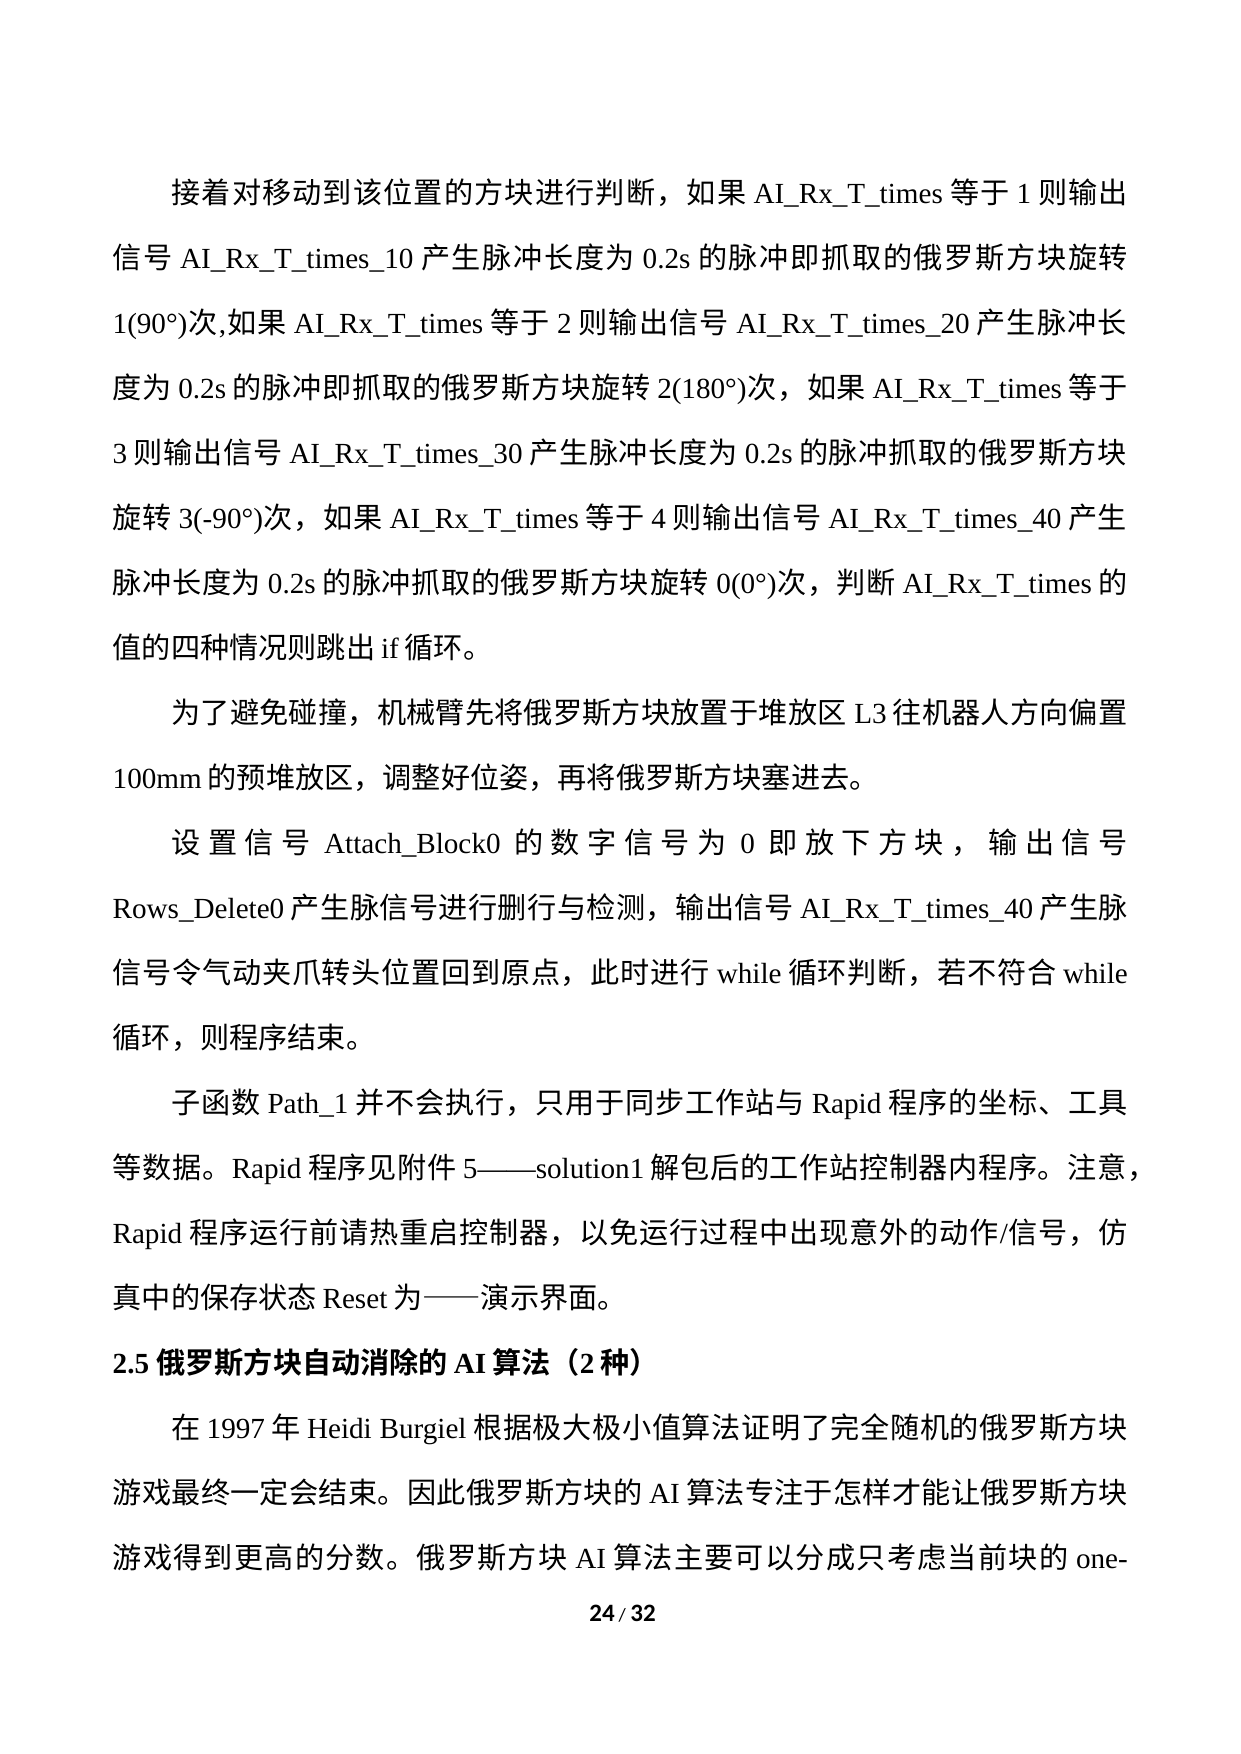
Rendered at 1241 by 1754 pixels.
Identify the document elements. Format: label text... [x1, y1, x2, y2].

text 2.5 俄罗斯方块自动消除的AI算法（2种） [112, 1328, 1128, 1393]
text 为了避免碰撞，机械臂先将俄罗斯方块放置于堆放区L3往机器人方向偏置100mm的预堆放区，调整好位姿，再将俄罗斯方块塞进去。 [112, 678, 1128, 808]
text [112, 1393, 1128, 1588]
text 子函数Path_1并不会执行，只用于同步工作站与Rapid程序的坐标、工具等数据。Rapid程序见附件5——solution1解包后的工作站控制器内程序。注意，Rapid程序运行前请热重启控制器，以免运行过程中出现意外的动作/信号，仿真中的保存状态Reset为——演示界面。 [112, 1068, 1128, 1328]
text 接着对移动到该位置的方块进行判断，如果AI_Rx_T_times等于1则输出信号AI_Rx_T_times_10产生脉冲长度为0.2s的脉冲即抓取的俄罗斯方块旋转1(90°)次,如果AI_Rx_T_times等于2则输出信号AI_Rx_T_times_20产生脉冲长度为0.2s的脉冲即抓取的俄罗斯方块旋转2(180°)次，如果AI_Rx_T_times等于3则输出信号AI_Rx_T_times_30产生脉冲长度为0.2s的脉冲抓取的俄罗斯方块旋转3(-90°)次，如果AI_Rx_T_times等于4则输出信号AI_Rx_T_times_40产生脉冲长度为0.2s的脉冲抓取的俄罗斯方块旋转0(0°)次，判断AI_Rx_T_times的值的四种情况则跳出if循环。 [112, 158, 1128, 678]
text 设置信号Attach_Block0的数字信号为0即放下方块，输出信号Rows_Delete0产生脉信号进行删行与检测，输出信号AI_Rx_T_times_40产生脉信号令气动夹爪转头位置回到原点，此时进行while循环判断，若不符合while循环，则程序结束。 [112, 808, 1128, 1068]
